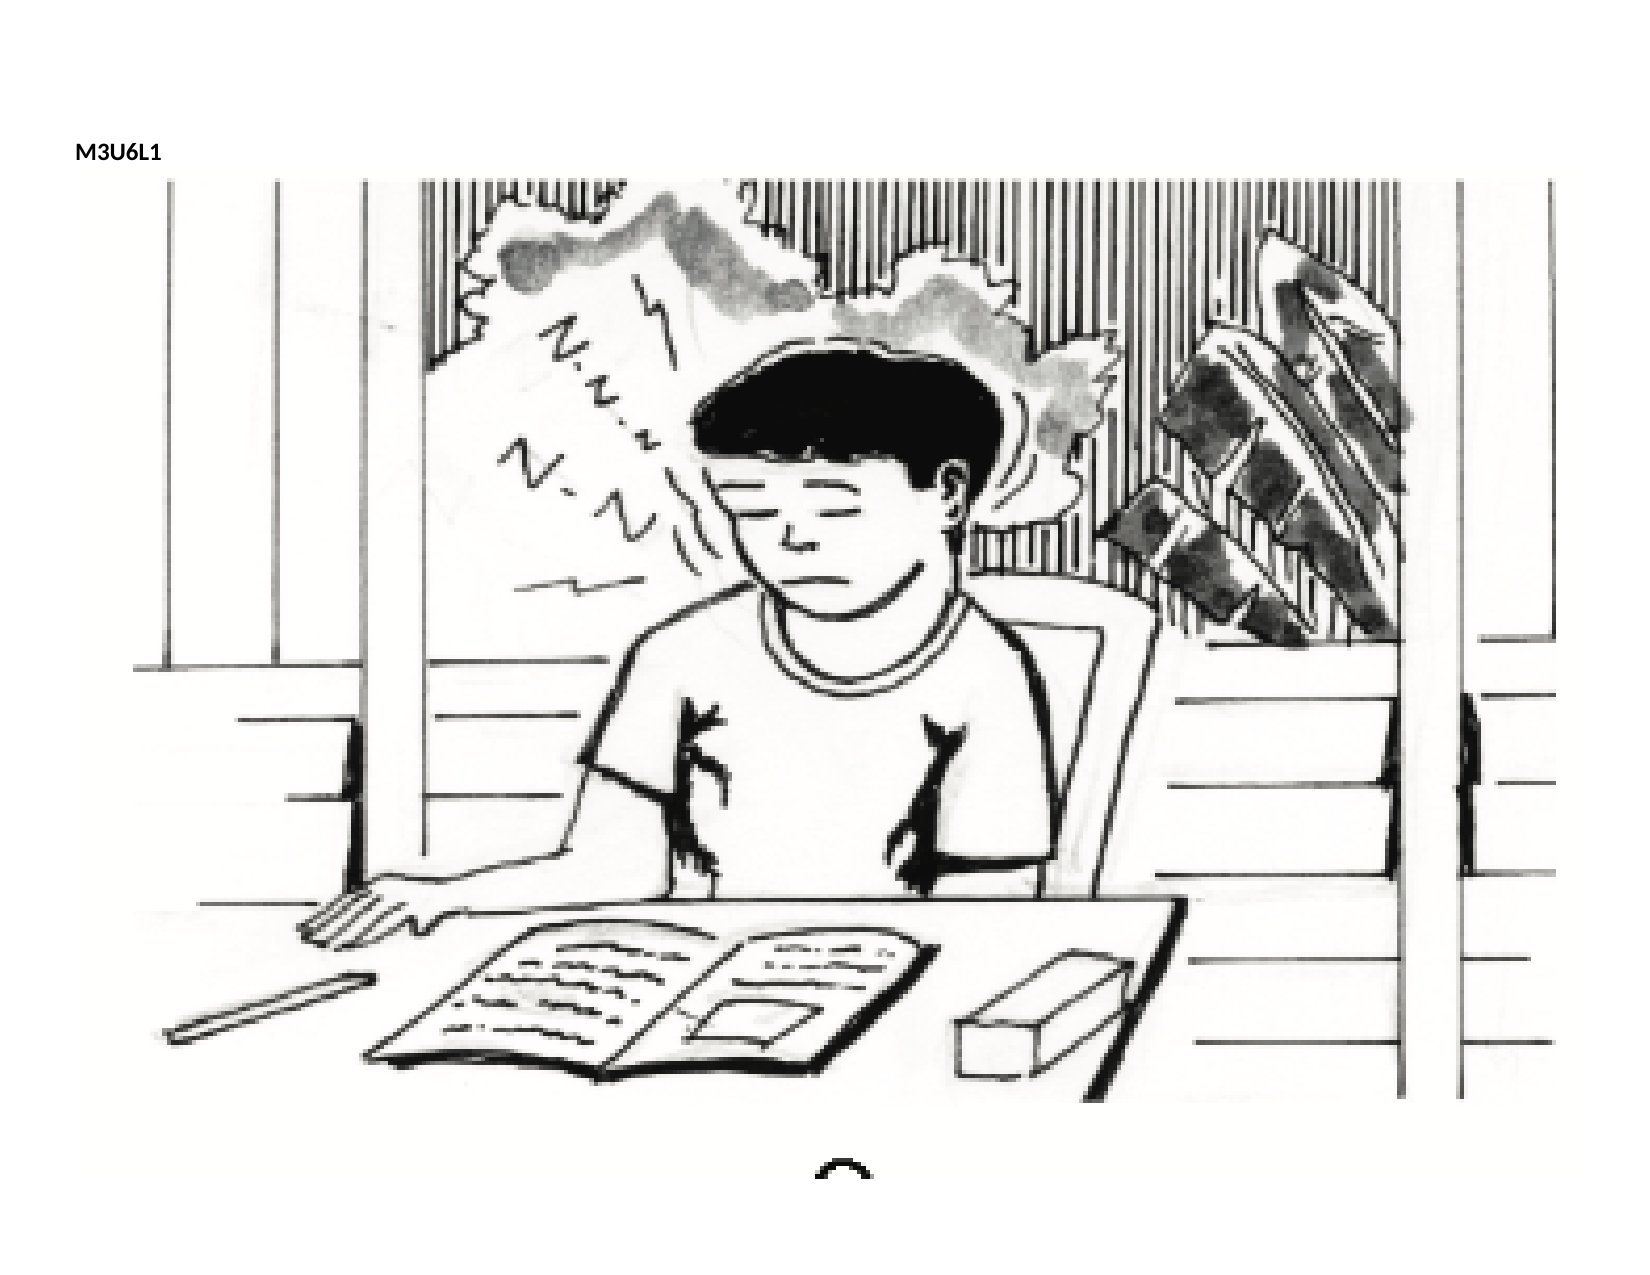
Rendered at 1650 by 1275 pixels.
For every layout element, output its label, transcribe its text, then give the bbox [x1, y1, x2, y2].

picture [75, 166, 1582, 1179]
text M3U6L1 [75, 136, 1575, 166]
